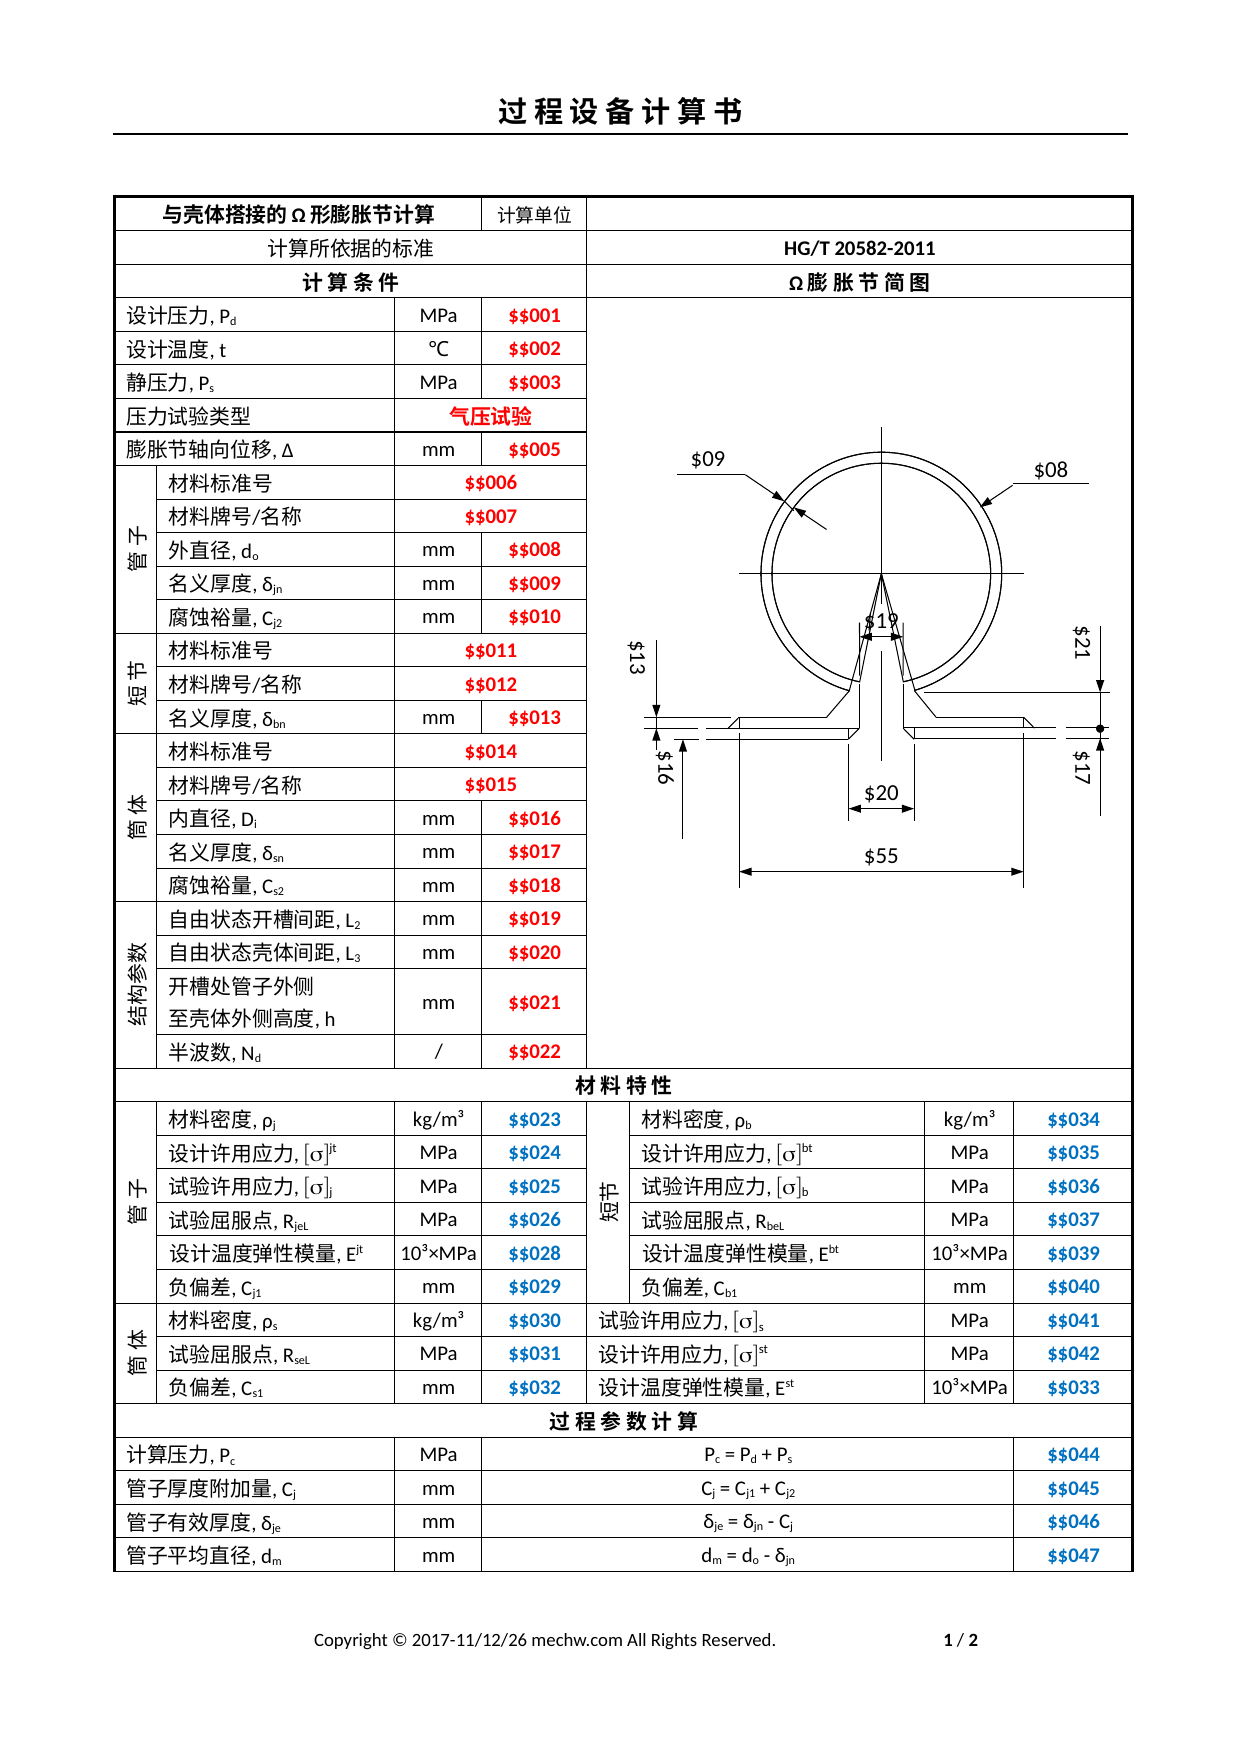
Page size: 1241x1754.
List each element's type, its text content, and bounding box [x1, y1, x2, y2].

table_cell 设计温度弹性模量, Ejt [157, 1236, 394, 1269]
table_cell $$032 [482, 1371, 586, 1403]
table_cell 计算所依据的标准 [116, 231, 586, 264]
table_cell MPa [925, 1203, 1013, 1235]
table_cell $$011 [395, 634, 586, 666]
table_cell $$045 [1014, 1471, 1131, 1504]
table_cell $$019 [482, 902, 586, 934]
table_cell mm [395, 701, 481, 733]
table_cell 短 节 [116, 634, 156, 733]
table_cell $$014 [395, 734, 586, 767]
table_cell mm [395, 801, 481, 834]
table_cell $$044 [1014, 1438, 1131, 1470]
table_cell 试验许用应力, s [587, 1304, 924, 1336]
table_cell $$001 [482, 298, 586, 331]
table_cell $$024 [482, 1136, 586, 1168]
table_cell $$037 [1014, 1203, 1131, 1235]
table_cell dm = do - δjn [482, 1538, 1013, 1571]
table_cell 管子平均直径, dm [116, 1538, 394, 1571]
table_cell MPa [925, 1337, 1013, 1369]
table_cell 膨胀节轴向位移, Δ [116, 433, 394, 465]
table_cell mm [395, 969, 481, 1034]
table_cell 材料密度, ρb [630, 1102, 924, 1135]
table_cell 材料牌号/名称 [157, 667, 394, 700]
table_cell mm [395, 902, 481, 934]
table_cell $$047 [1014, 1538, 1131, 1571]
table_cell mm [395, 835, 481, 867]
table_cell 材料密度, ρj [157, 1102, 394, 1135]
table_cell $$023 [482, 1102, 586, 1135]
table_cell mm [395, 1270, 481, 1302]
table_cell 结构参数 [116, 902, 156, 1068]
table_cell [587, 298, 1131, 1068]
table_cell ℃ [395, 332, 481, 364]
table_cell $$008 [482, 533, 586, 566]
table_cell 设计许用应力, bt [630, 1136, 924, 1168]
table_cell $$029 [482, 1270, 586, 1302]
table_cell 筒 体 [116, 734, 156, 901]
table_cell $$020 [482, 936, 586, 968]
table_cell $$035 [1014, 1136, 1131, 1168]
table_cell $$034 [1014, 1102, 1131, 1135]
table_cell mm [395, 1371, 481, 1403]
table_cell $$031 [482, 1337, 586, 1369]
table_cell $$017 [482, 835, 586, 867]
table_cell 管 子 [116, 1102, 156, 1302]
table_cell 试验屈服点, RseL [157, 1337, 394, 1369]
table_cell $$046 [1014, 1505, 1131, 1537]
table_cell $$005 [482, 433, 586, 465]
table_cell $$026 [482, 1203, 586, 1235]
table_cell 内直径, Di [157, 801, 394, 834]
table_cell 短节 [587, 1102, 629, 1302]
table_cell Pc = Pd + Ps [482, 1438, 1013, 1470]
table_cell MPa [395, 365, 481, 398]
table_cell 计 算 条 件 [116, 265, 586, 297]
table_cell 过 程 参 数 计 算 [116, 1404, 1131, 1437]
table_cell 腐蚀裕量, Cj2 [157, 600, 394, 633]
table_cell MPa [395, 298, 481, 331]
table_cell $$002 [482, 332, 586, 364]
table_cell $$028 [482, 1236, 586, 1269]
table_cell $$010 [482, 600, 586, 633]
table_cell $$006 [395, 466, 586, 498]
table_cell HG/T 20582-2011 [587, 231, 1131, 264]
table_cell MPa [395, 1337, 481, 1369]
table_cell $$015 [395, 768, 586, 800]
table_cell mm [395, 1505, 481, 1537]
table_cell $$018 [482, 869, 586, 901]
table_cell 材料标准号 [157, 734, 394, 767]
table_cell $$003 [482, 365, 586, 398]
table_cell 负偏差, Cj1 [157, 1270, 394, 1302]
table_cell 外直径, do [157, 533, 394, 566]
table_cell MPa [395, 1203, 481, 1235]
table_cell / [395, 1035, 481, 1068]
table_cell mm [395, 1538, 481, 1571]
table_cell kg/m³ [925, 1102, 1013, 1135]
table_cell 名义厚度, δsn [157, 835, 394, 867]
table_cell $$021 [482, 969, 586, 1034]
table_cell $$016 [482, 801, 586, 834]
table_header 计算单位 [482, 198, 586, 230]
table_cell $$007 [395, 500, 586, 532]
table_cell 10³×MPa [925, 1236, 1013, 1269]
table_cell $$030 [482, 1304, 586, 1336]
table_cell 设计压力, Pd [116, 298, 394, 331]
table_cell MPa [925, 1304, 1013, 1336]
table_header 与壳体搭接的Ω形膨胀节计算 [116, 198, 481, 230]
table_cell $$013 [482, 701, 586, 733]
table_cell $$042 [1014, 1337, 1131, 1369]
table_cell 负偏差, Cb1 [630, 1270, 924, 1302]
table_cell δje = δjn - Cj [482, 1505, 1013, 1537]
table_cell mm [395, 533, 481, 566]
table_cell 设计温度, t [116, 332, 394, 364]
table_cell 材料标准号 [157, 634, 394, 666]
table_cell 材料密度, ρs [157, 1304, 394, 1336]
table_cell 负偏差, Cs1 [157, 1371, 394, 1403]
table_cell 材料标准号 [157, 466, 394, 498]
table_cell 半波数, Nd [157, 1035, 394, 1068]
table_cell kg/m³ [395, 1102, 481, 1135]
table_cell $$040 [1014, 1270, 1131, 1302]
table_cell mm [395, 433, 481, 465]
table_cell mm [395, 567, 481, 599]
table_cell 筒 体 [116, 1304, 156, 1403]
table_cell Cj = Cj1 + Cj2 [482, 1471, 1013, 1504]
table_cell 试验屈服点, RjeL [157, 1203, 394, 1235]
table_cell 设计许用应力, jt [157, 1136, 394, 1168]
table_cell 管子厚度附加量, Cj [116, 1471, 394, 1504]
table_cell 材 料 特 性 [116, 1069, 1131, 1101]
table_cell 名义厚度, δjn [157, 567, 394, 599]
table_cell 试验许用应力, b [630, 1169, 924, 1202]
table_cell $$036 [1014, 1169, 1131, 1202]
table_cell 试验屈服点, RbeL [630, 1203, 924, 1235]
table_cell 压力试验类型 [116, 399, 394, 431]
table_cell mm [395, 1471, 481, 1504]
table_cell MPa [925, 1169, 1013, 1202]
table_cell mm [395, 600, 481, 633]
table_cell 腐蚀裕量, Cs2 [157, 869, 394, 901]
table_cell 名义厚度, δbn [157, 701, 394, 733]
table_cell 试验许用应力, j [157, 1169, 394, 1202]
table_cell 计算压力, Pc [116, 1438, 394, 1470]
table_cell 开槽处管子外侧 至壳体外侧高度, h [157, 969, 394, 1034]
table_cell mm [925, 1270, 1013, 1302]
table_cell 10³×MPa [395, 1236, 481, 1269]
table_cell MPa [395, 1169, 481, 1202]
table_cell 设计许用应力, st [587, 1337, 924, 1369]
table_cell $$009 [482, 567, 586, 599]
table_cell 材料牌号/名称 [157, 500, 394, 532]
table_cell 设计温度弹性模量, Ebt [630, 1236, 924, 1269]
table_cell 自由状态壳体间距, L3 [157, 936, 394, 968]
table_cell MPa [395, 1136, 481, 1168]
table_cell $$025 [482, 1169, 586, 1202]
table_cell 管子有效厚度, δje [116, 1505, 394, 1537]
table_cell mm [395, 869, 481, 901]
table_cell MPa [925, 1136, 1013, 1168]
table_cell 静压力, Ps [116, 365, 394, 398]
table_cell 10³×MPa [925, 1371, 1013, 1403]
table_cell 管 子 [116, 466, 156, 633]
table_cell 材料牌号/名称 [157, 768, 394, 800]
table_cell $$041 [1014, 1304, 1131, 1336]
table_cell kg/m³ [395, 1304, 481, 1336]
table_cell MPa [395, 1438, 481, 1470]
table_cell $$033 [1014, 1371, 1131, 1403]
table_cell mm [395, 936, 481, 968]
table_cell 气压试验 [395, 399, 586, 431]
table_cell $$022 [482, 1035, 586, 1068]
table_cell 设计温度弹性模量, Est [587, 1371, 924, 1403]
table_cell Ω 膨 胀 节 简 图 [587, 265, 1131, 297]
table_header [587, 198, 1131, 230]
table_cell 自由状态开槽间距, L2 [157, 902, 394, 934]
table_cell $$039 [1014, 1236, 1131, 1269]
table_cell $$012 [395, 667, 586, 700]
